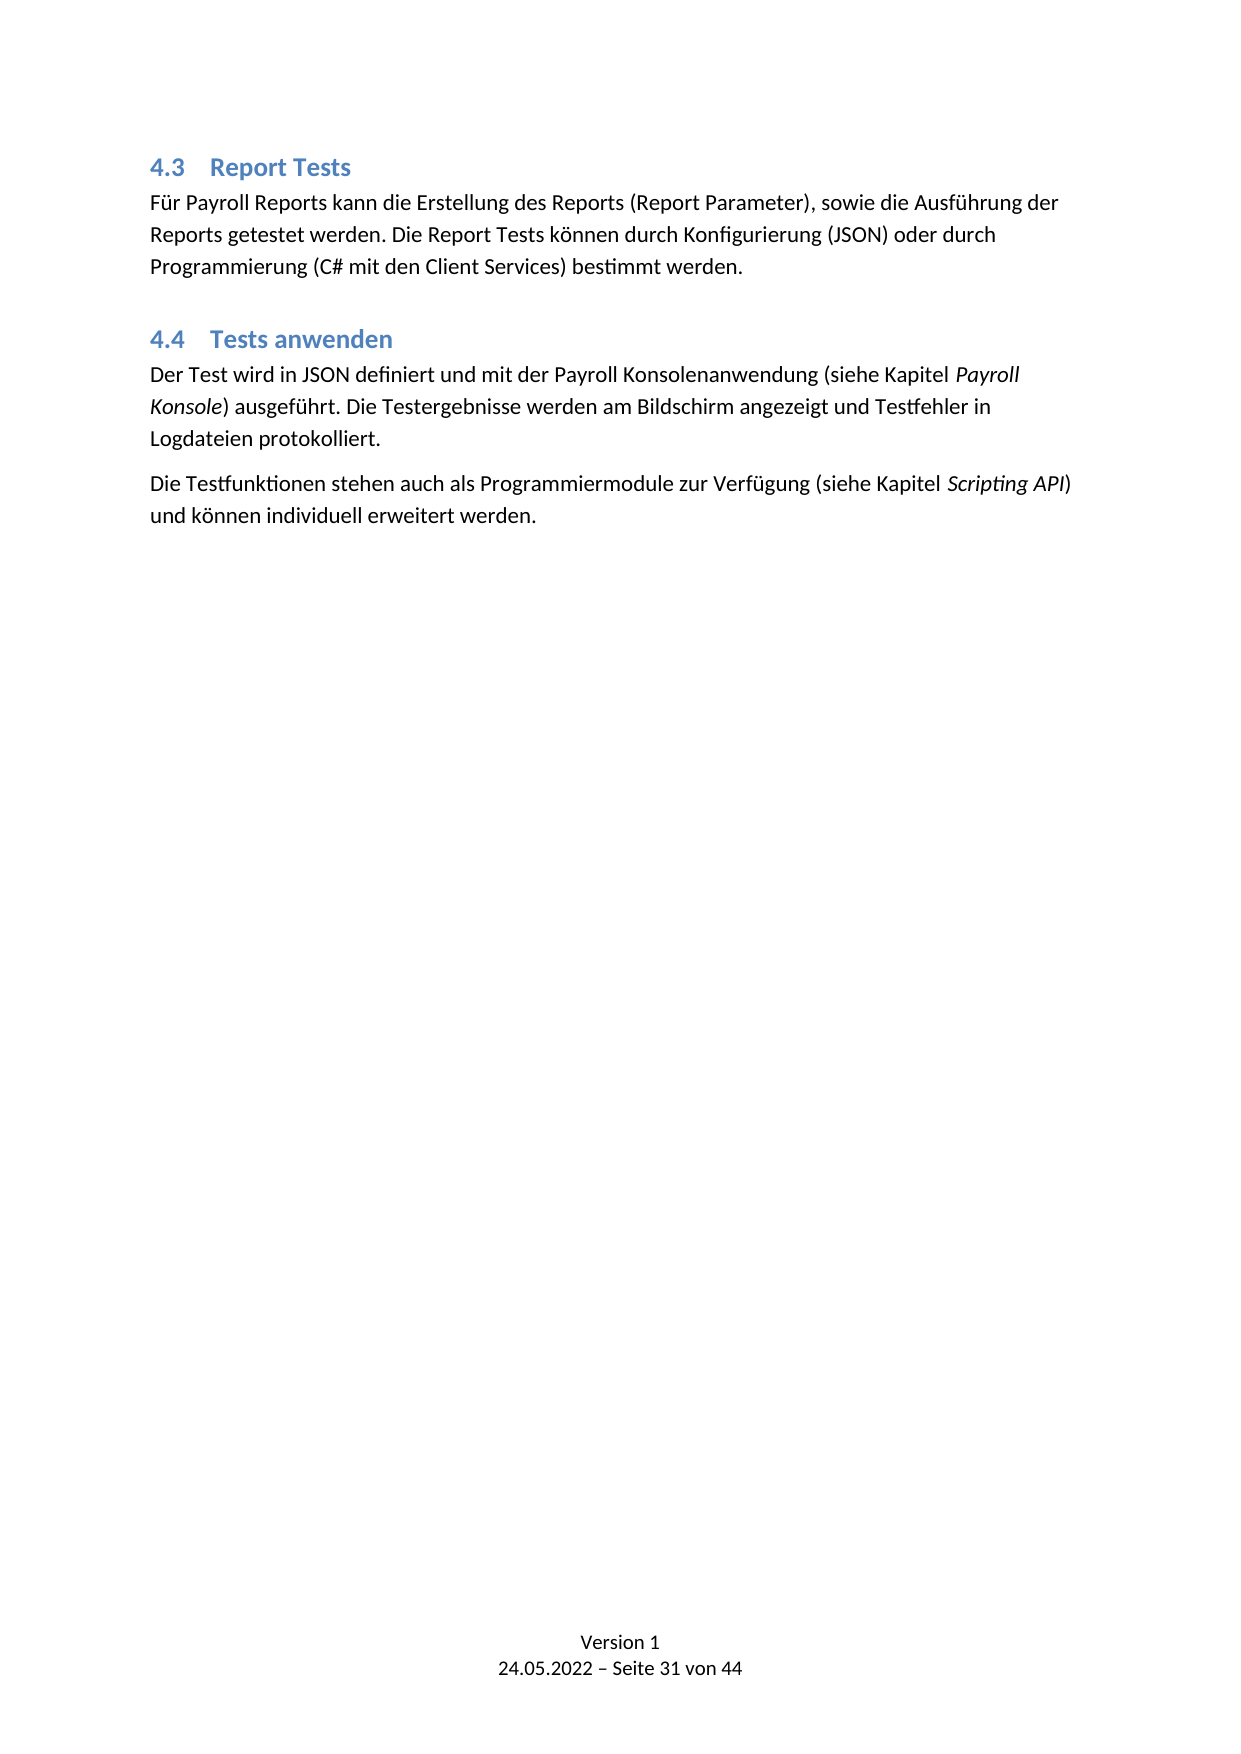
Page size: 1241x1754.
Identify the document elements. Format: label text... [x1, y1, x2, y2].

text Für Payroll Reports kann die Erstellung des Reports (Report Parameter), sowie die Ausführung der Reports getestet werden. Die Report Tests können durch Konfigurierung (JSON) oder durch Programmierung (C# mit den Client Services) bestimmt werden. [150, 188, 1090, 280]
text Die Testfunktionen stehen auch als Programmiermodule zur Verfügung (siehe Kapitel Scripting API) und können individuell erweitert werden. [150, 469, 1090, 529]
subtitle Report Tests [150, 150, 1090, 183]
text Der Test wird in JSON definiert und mit der Payroll Konsolenanwendung (siehe Kapitel Payroll Konsole) ausgeführt. Die Testergebnisse werden am Bildschirm angezeigt und Testfehler in Logdateien protokolliert. [150, 360, 1090, 452]
subtitle Tests anwenden [150, 322, 1090, 355]
